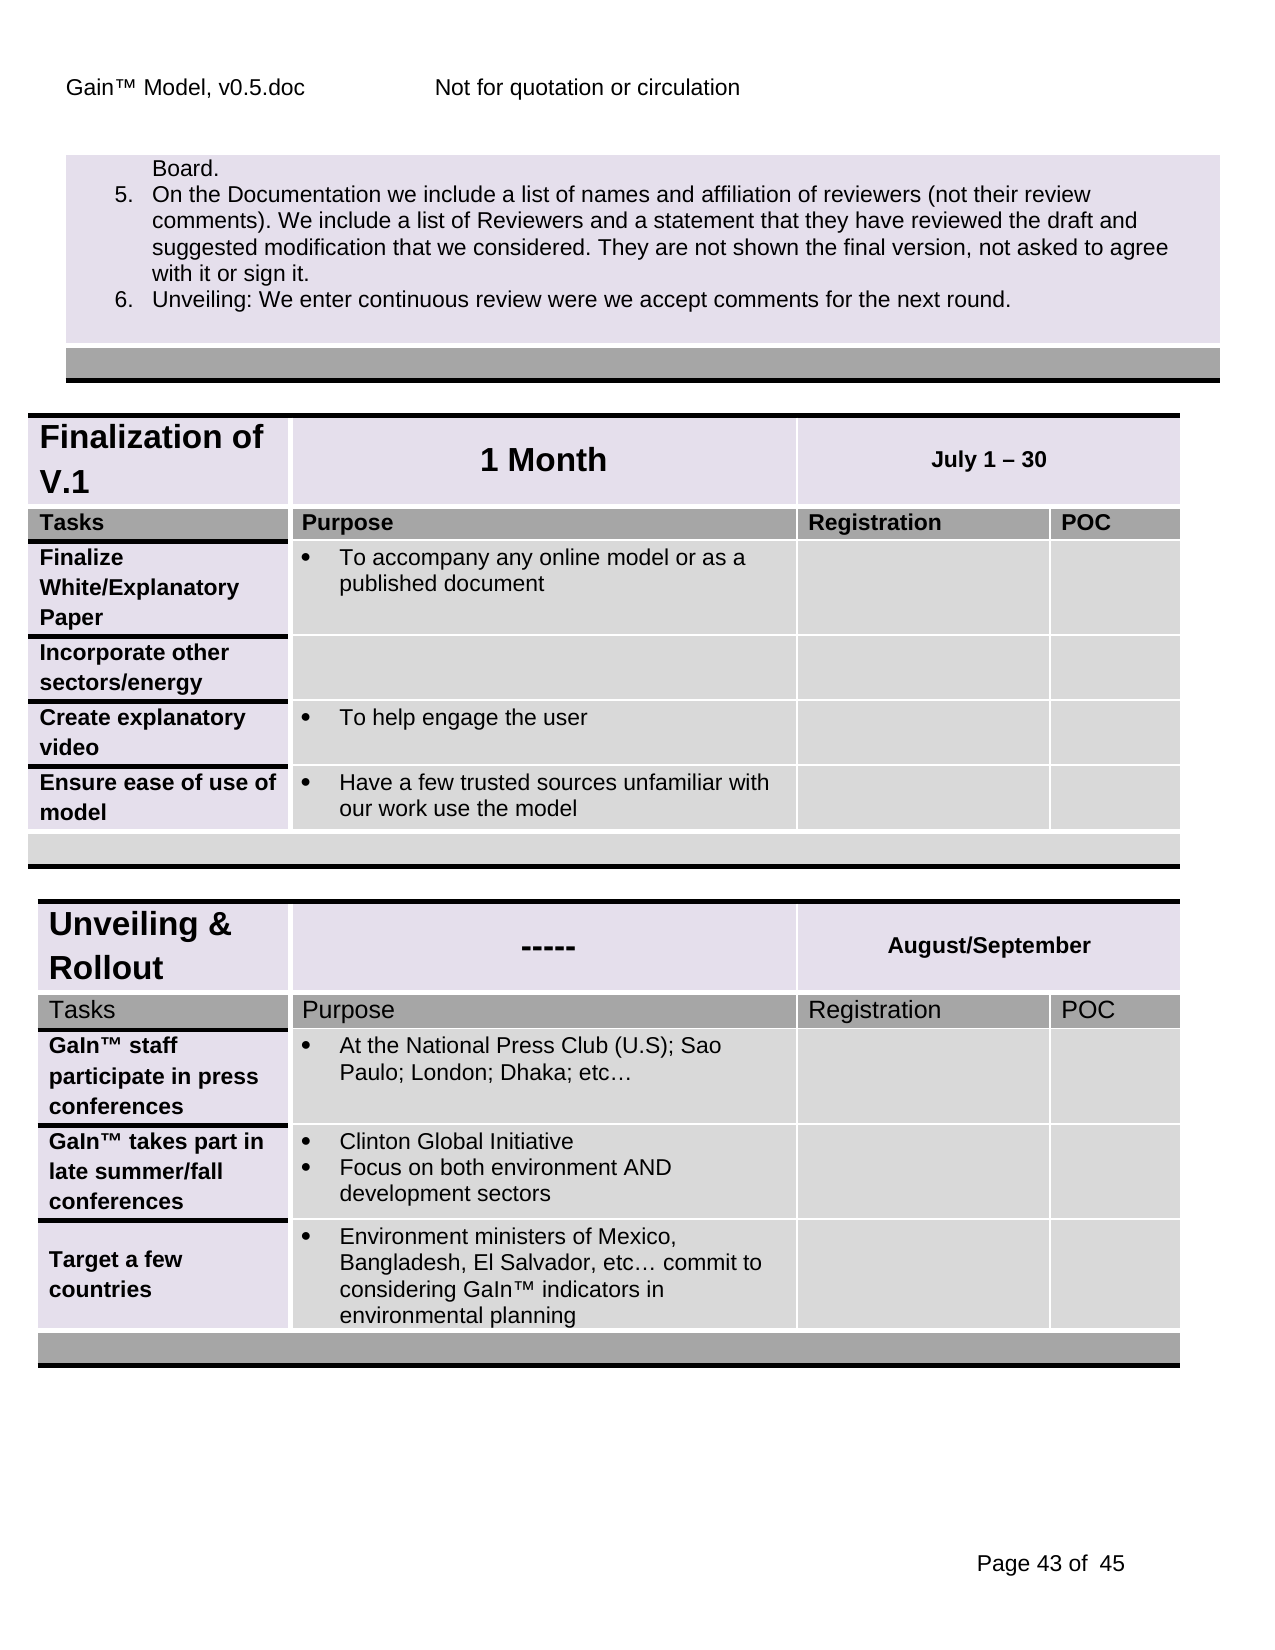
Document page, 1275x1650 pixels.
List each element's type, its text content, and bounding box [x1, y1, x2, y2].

table_cell Clinton Global Initiative Focus on both environment AND development sectors [293, 1125, 796, 1218]
table_header August/September [798, 904, 1180, 990]
table_header Finalization of V.1 [28, 418, 288, 504]
table_cell Registration [798, 509, 1049, 539]
table_cell GaIn™ staff participate in press conferences [38, 1032, 288, 1123]
table_cell [798, 1029, 1049, 1123]
table_cell [1051, 766, 1180, 829]
table_cell [798, 1125, 1049, 1218]
table_cell Tasks [38, 995, 288, 1028]
table_cell Tasks [28, 509, 288, 539]
table_cell Environment ministers of Mexico, Bangladesh, El Salvador, etc… commit to considering GaIn™ indicators in environmental planning [293, 1220, 796, 1328]
table_cell GaIn™ takes part in late summer/fall conferences [38, 1128, 288, 1218]
table_cell [38, 1333, 1180, 1363]
table_cell To help engage the user [293, 701, 796, 764]
table_header July 1 – 30 [798, 418, 1180, 504]
table_cell [798, 1220, 1049, 1328]
table_cell [1051, 636, 1180, 699]
table_cell [798, 701, 1049, 764]
table_cell POC [1051, 509, 1180, 539]
table_cell [28, 834, 1180, 864]
table_cell Registration [798, 995, 1049, 1028]
table_cell To accompany any online model or as a published document [293, 541, 796, 634]
table_cell [1051, 1029, 1180, 1123]
table_cell [1051, 1125, 1180, 1218]
table_cell [798, 766, 1049, 829]
table_cell At the National Press Club (U.S); Sao Paulo; London; Dhaka; etc… [293, 1029, 796, 1123]
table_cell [66, 155, 1220, 343]
table_cell Target a few countries [38, 1223, 288, 1328]
table_cell [66, 348, 1220, 378]
table_cell Purpose [293, 509, 796, 539]
table_cell Finalize White/Explanatory Paper [28, 544, 288, 634]
table_header ----- [293, 904, 796, 990]
table_cell [293, 636, 796, 699]
table_header Unveiling & Rollout [38, 904, 288, 990]
table_cell [1051, 541, 1180, 634]
table_cell [798, 541, 1049, 634]
table_cell [1051, 701, 1180, 764]
table_cell Create explanatory video [28, 704, 288, 764]
table_cell POC [1051, 995, 1180, 1028]
table_cell Ensure ease of use of model [28, 769, 288, 829]
table_cell Incorporate other sectors/energy [28, 639, 288, 699]
table_cell [1051, 1220, 1180, 1328]
table_header 1 Month [293, 418, 796, 504]
table_cell Have a few trusted sources unfamiliar with our work use the model [293, 766, 796, 829]
table_cell [798, 636, 1049, 699]
table_cell Purpose [293, 995, 796, 1028]
